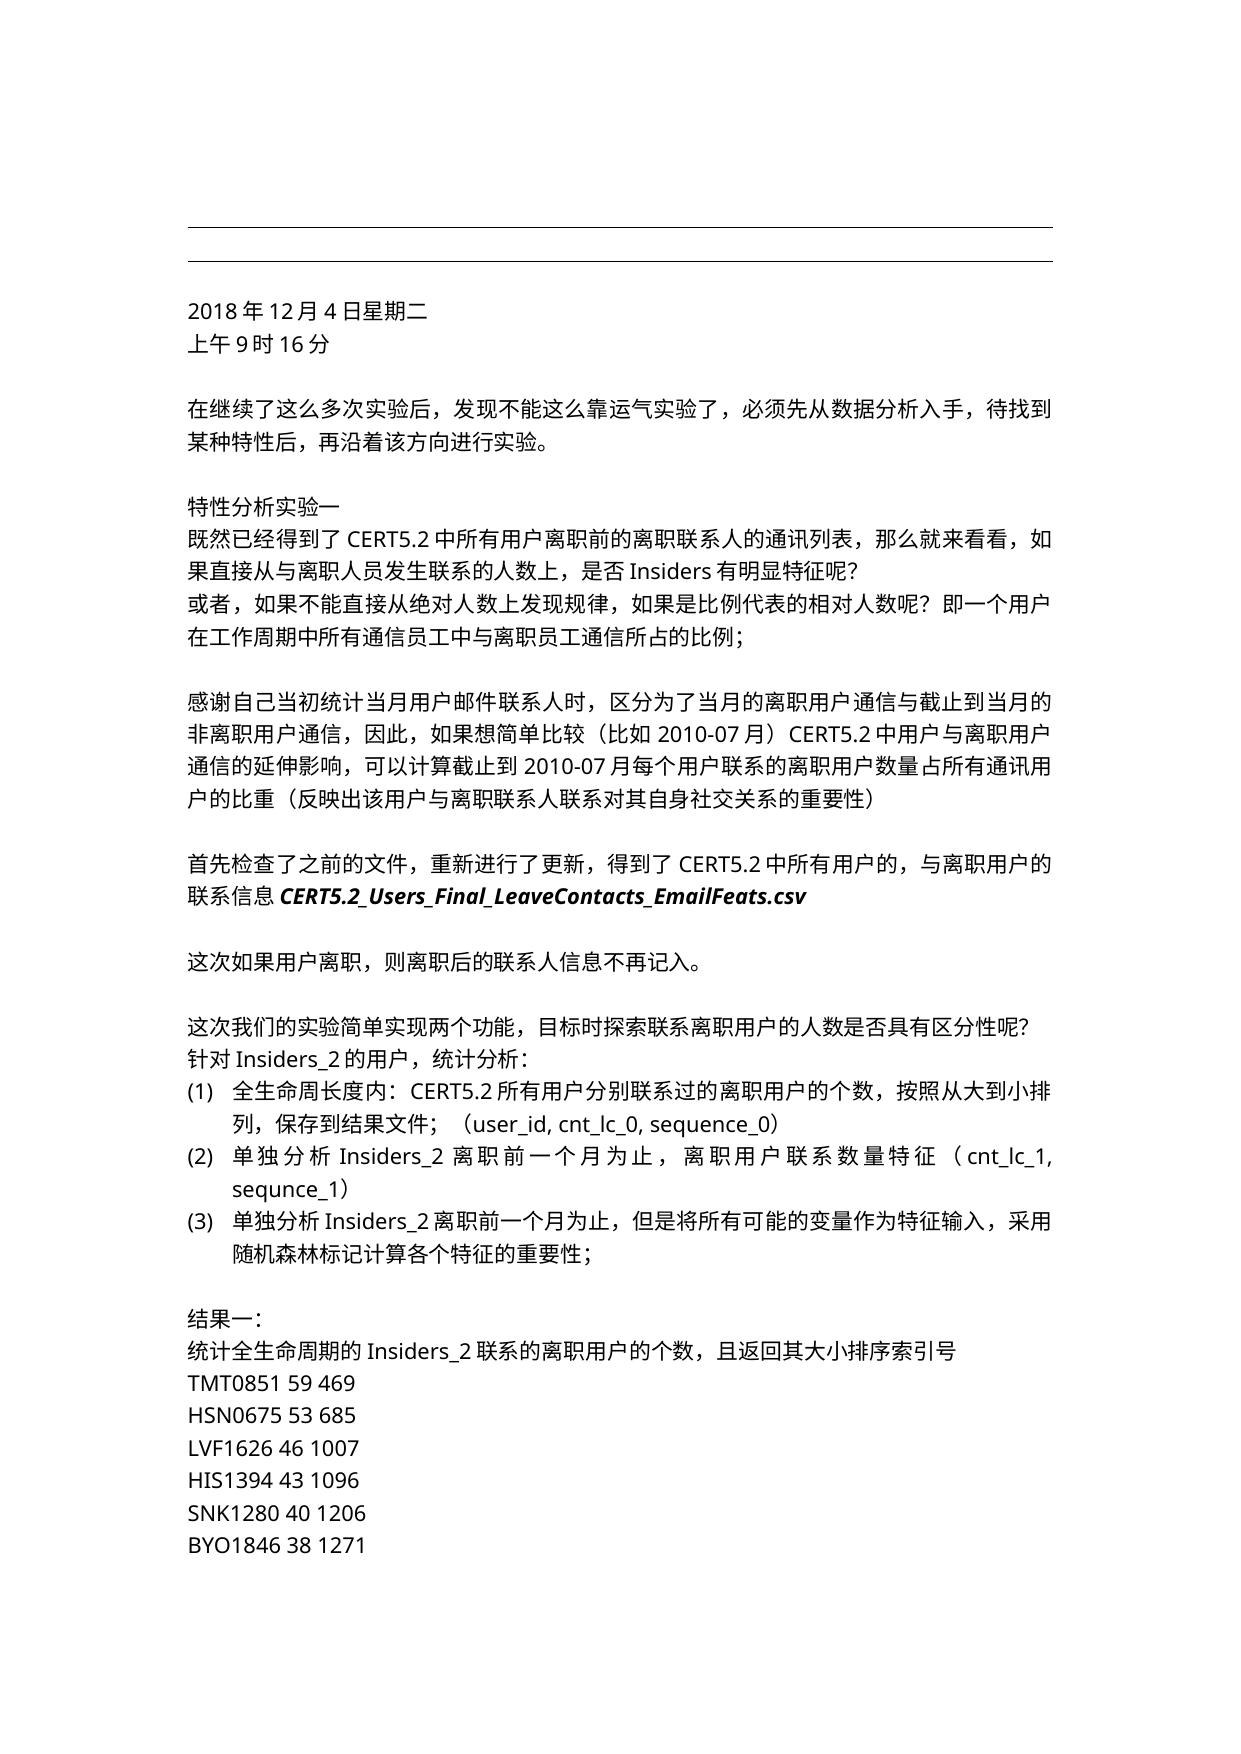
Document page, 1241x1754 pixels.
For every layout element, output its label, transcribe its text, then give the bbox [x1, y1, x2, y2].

list TMT0851 59 469 [187, 1367, 1053, 1399]
list 或者，如果不能直接从绝对人数上发现规律，如果是比例代表的相对人数呢？即一个用户在工作周期中所有通信员工中与离职员工通信所占的比例； [187, 587, 1053, 652]
list HSN0675 53 685 [187, 1399, 1053, 1432]
list 统计全生命周期的Insiders_2联系的离职用户的个数，且返回其大小排序索引号 [187, 1334, 1053, 1367]
list 上午9时16分 [187, 327, 1053, 359]
list 首先检查了之前的文件，重新进行了更新，得到了CERT5.2中所有用户的，与离职用户的联系信息CERT5.2_Users_Final_LeaveContacts_EmailFeats.csv [187, 847, 1053, 912]
list 全生命周长度内：CERT5.2所有用户分别联系过的离职用户的个数，按照从大到小排列，保存到结果文件；（user_id, cnt_lc_0, sequence_0） [187, 1074, 1053, 1139]
list 特性分析实验一 [187, 489, 1053, 522]
list SNK1280 40 1206 [187, 1497, 1053, 1529]
list BYO1846 38 1271 [187, 1529, 1053, 1562]
list 既然已经得到了CERT5.2中所有用户离职前的离职联系人的通讯列表，那么就来看看，如果直接从与离职人员发生联系的人数上，是否Insiders有明显特征呢？ [187, 522, 1053, 587]
list 这次我们的实验简单实现两个功能，目标时探索联系离职用户的人数是否具有区分性呢？ [187, 1009, 1053, 1042]
list 感谢自己当初统计当月用户邮件联系人时，区分为了当月的离职用户通信与截止到当月的非离职用户通信，因此，如果想简单比较（比如2010-07月）CERT5.2中用户与离职用户通信的延伸影响，可以计算截止到2010-07月每个用户联系的离职用户数量占所有通讯用户的比重（反映出该用户与离职联系人联系对其自身社交关系的重要性） [187, 684, 1053, 814]
list 针对Insiders_2的用户，统计分析： [187, 1042, 1053, 1074]
list HIS1394 43 1096 [187, 1464, 1053, 1497]
list 在继续了这么多次实验后，发现不能这么靠运气实验了，必须先从数据分析入手，待找到某种特性后，再沿着该方向进行实验。 [187, 392, 1053, 457]
list 单独分析Insiders_2离职前一个月为止，离职用户联系数量特征（cnt_lc_1, sequnce_1） [187, 1139, 1053, 1204]
list LVF1626 46 1007 [187, 1432, 1053, 1464]
list 2018年12月4日星期二 [187, 294, 1053, 327]
list 结果一： [187, 1302, 1053, 1334]
list 单独分析Insiders_2离职前一个月为止，但是将所有可能的变量作为特征输入，采用随机森林标记计算各个特征的重要性； [187, 1204, 1053, 1269]
list 这次如果用户离职，则离职后的联系人信息不再记入。 [187, 944, 1053, 977]
